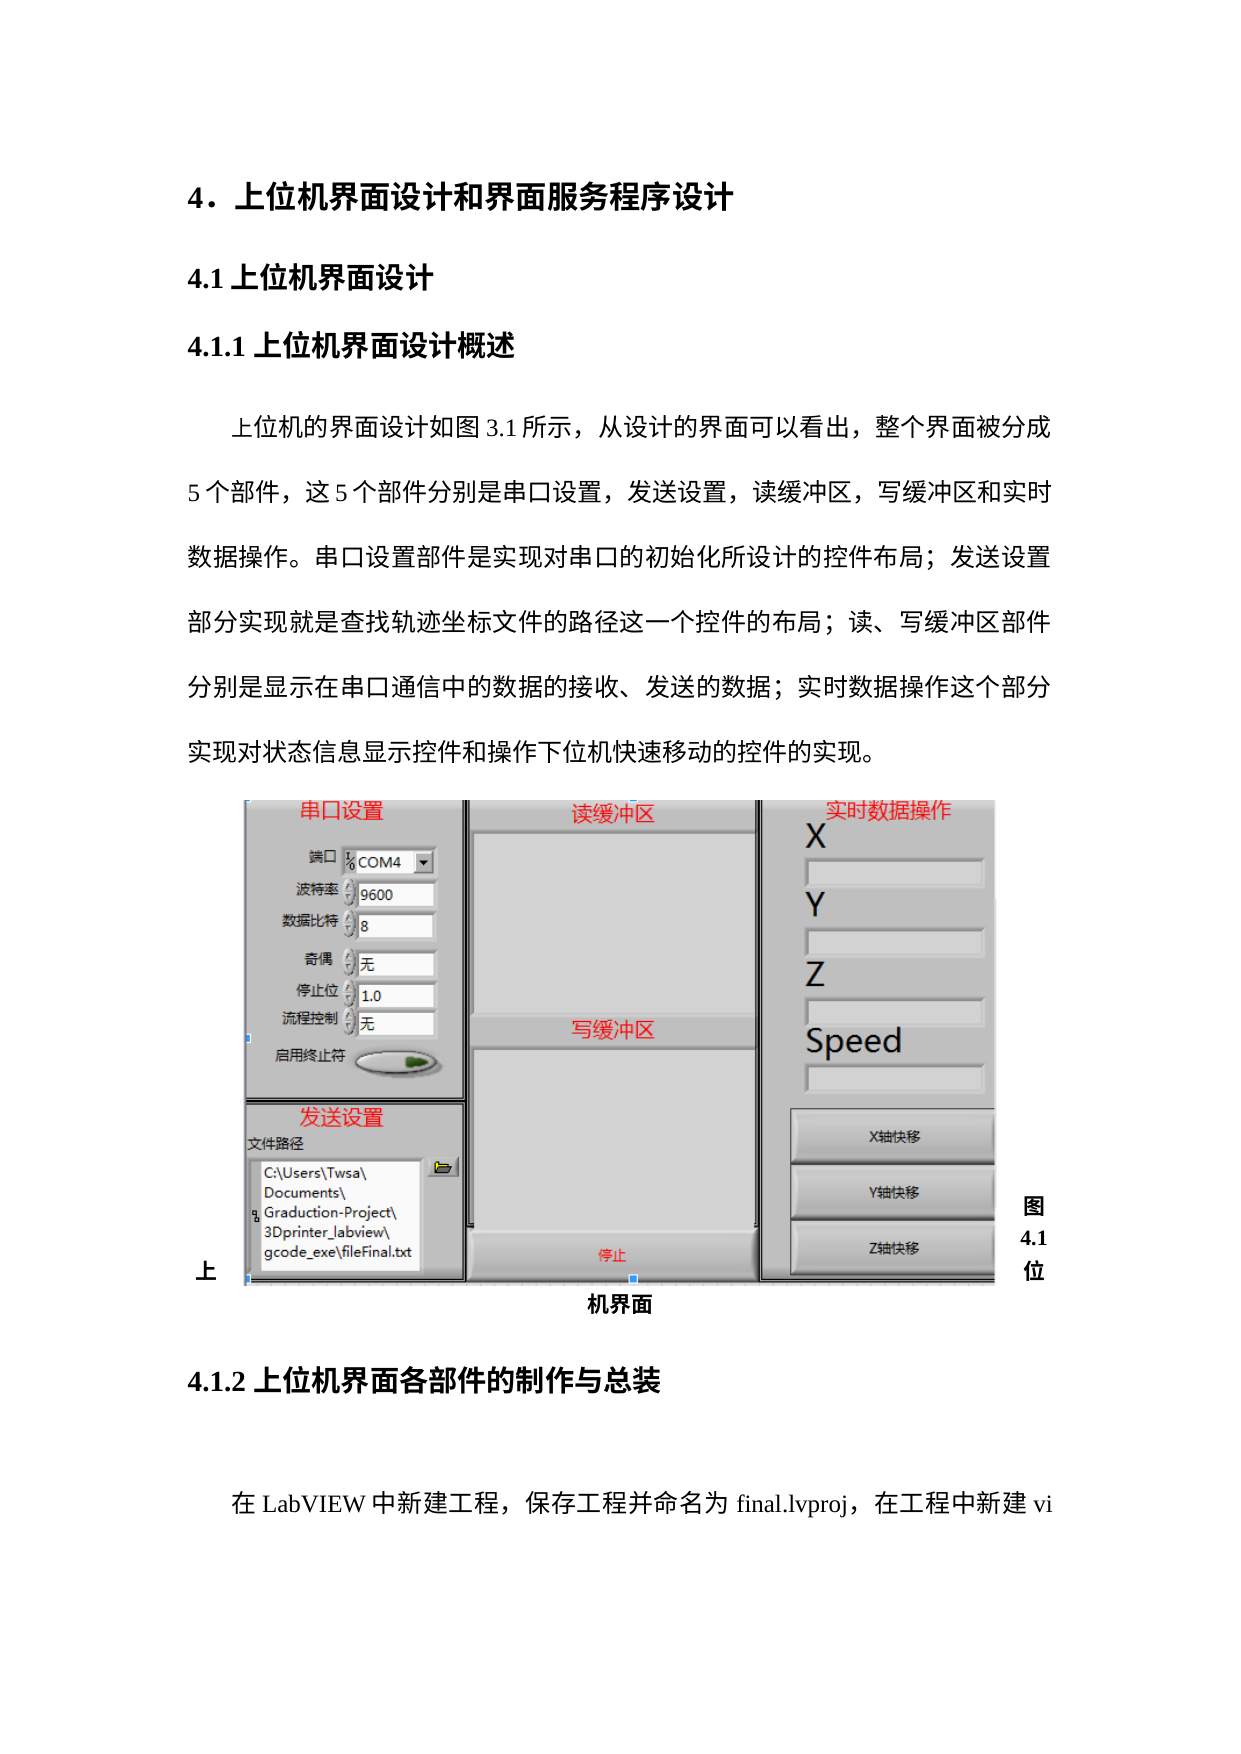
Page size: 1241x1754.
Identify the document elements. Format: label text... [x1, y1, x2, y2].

text 上位机的界面设计如图3.1所示，从设计的界面可以看出，整个界面被分成5个部件，这5个部件分别是串口设置，发送设置，读缓冲区，写缓冲区和实时数据操作。串口设置部件是实现对串口的初始化所设计的控件布局；发送设置部分实现就是查找轨迹坐标文件的路径这一个控件的布局；读、写缓冲区部件分别是显示在串口通信中的数据的接收、发送的数据；实时数据操作这个部分实现对状态信息显示控件和操作下位机快速移动的控件的实现。 [187, 393, 1053, 783]
text 在LabVIEW中新建工程，保存工程并命名为final.lvproj，在工程中新建vi文件，保存并命名为final.vi，上位机的界面设计就在final.vi 的前面板进行。 [187, 1469, 1053, 1534]
subtitle 4.1上位机界面设计 [187, 243, 1053, 308]
subtitle 4．上位机界面设计和界面服务程序设计 [187, 162, 1053, 227]
text 图4.1 上位机界面 [187, 1189, 1053, 1319]
subtitle 4.1.2 上位机界面各部件的制作与总装 [187, 1346, 1053, 1411]
picture [243, 800, 997, 1286]
subtitle 4.1.1 上位机界面设计概述 [187, 311, 1053, 376]
